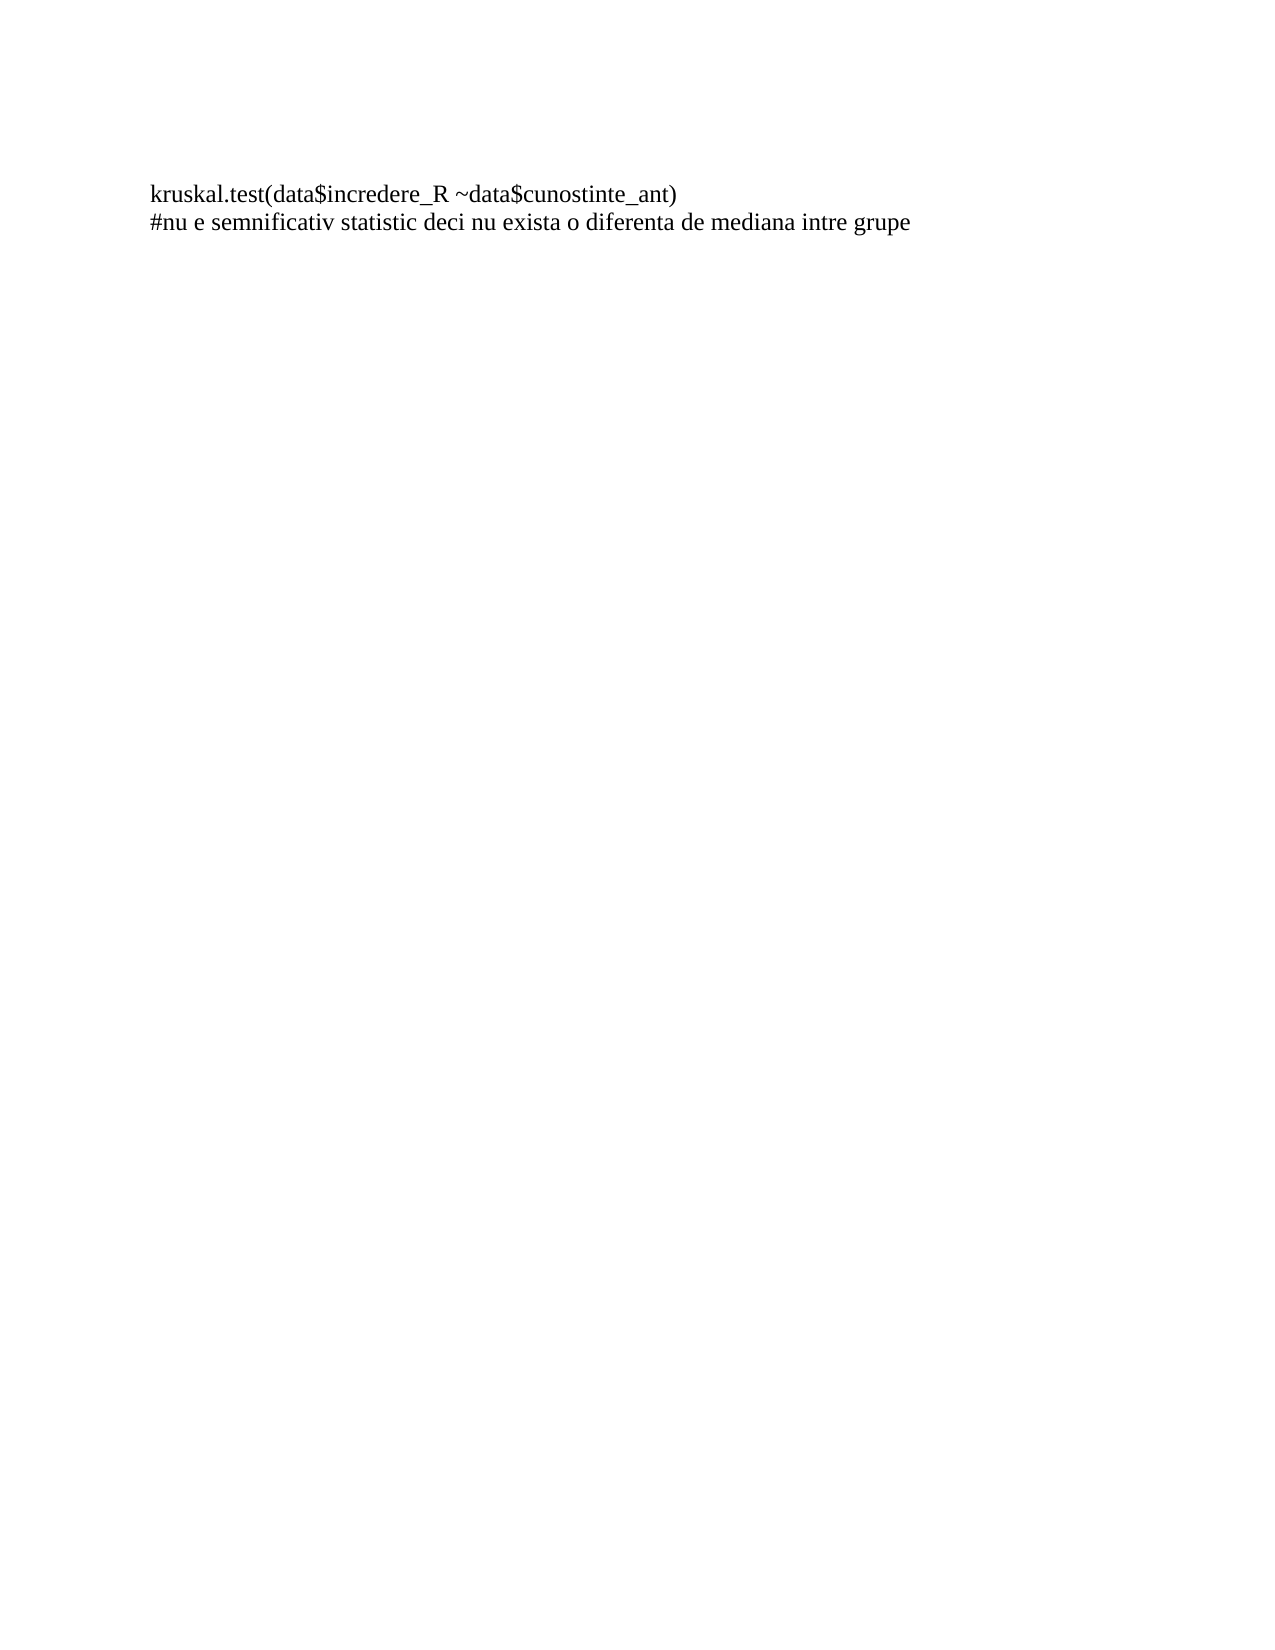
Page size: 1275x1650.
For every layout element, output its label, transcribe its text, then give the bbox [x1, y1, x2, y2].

text #nu e semnificativ statistic deci nu exista o diferenta de mediana intre grupe [150, 207, 1125, 236]
text kruskal.test(data$incredere_R ~data$cunostinte_ant) [150, 179, 1125, 207]
